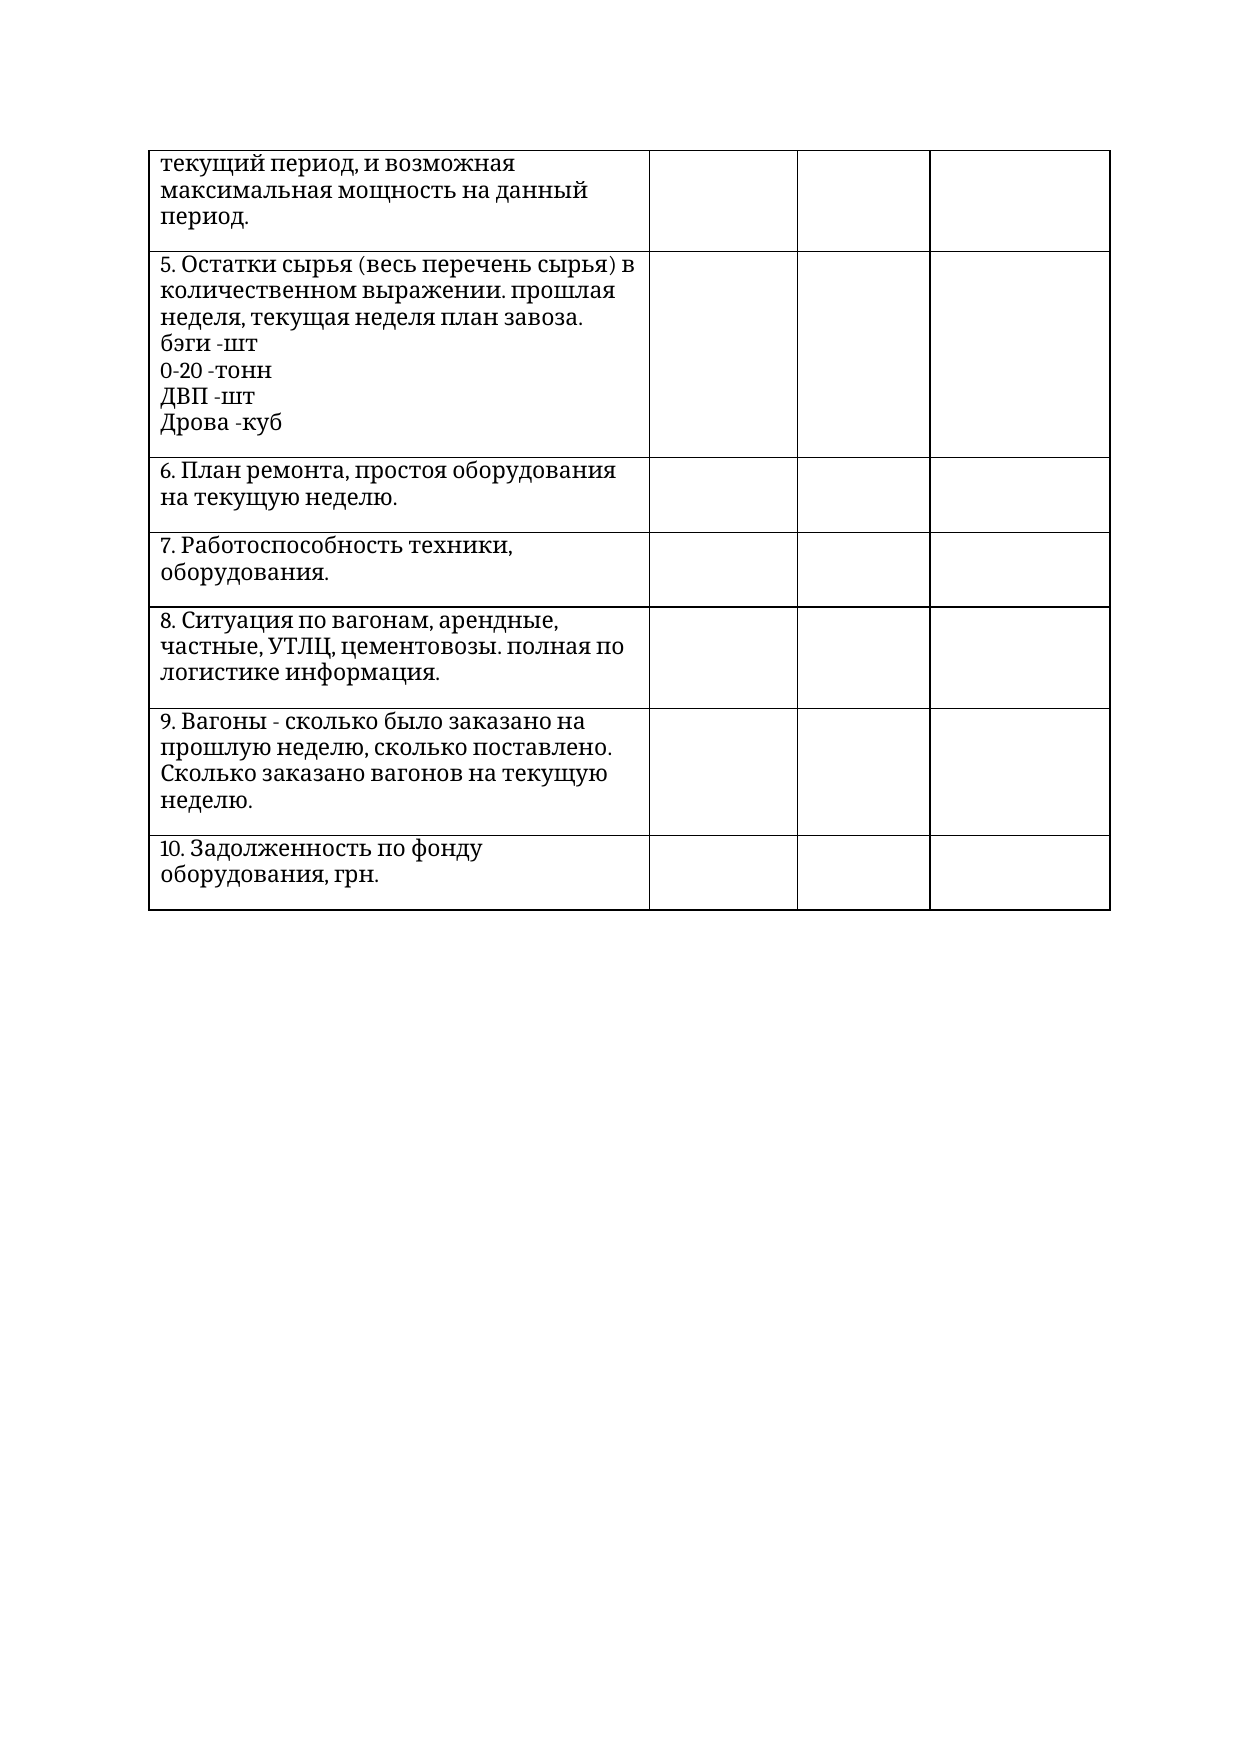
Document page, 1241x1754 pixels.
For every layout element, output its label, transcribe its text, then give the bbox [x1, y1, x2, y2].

table_cell [931, 709, 1109, 835]
table_cell [798, 458, 929, 532]
table_cell 5. Остатки сырья (весь перечень сырья) в количественном выражении. прошлая неделя, текущая неделя план завоза. бэги -шт 0-20 -тонн ДВП -шт Дрова -куб [150, 252, 649, 457]
table_cell [650, 709, 797, 835]
table_cell [931, 533, 1109, 606]
table_cell [650, 252, 797, 457]
table_cell [650, 533, 797, 606]
table_cell [798, 533, 929, 606]
table_cell [650, 608, 797, 707]
table_cell 10. Задолженность по фонду оборудования, грн. [150, 836, 649, 909]
table_cell [931, 252, 1109, 457]
table_cell [798, 608, 929, 707]
table_cell [931, 458, 1109, 532]
table_cell 7. Работоспособность техники, оборудования. [150, 533, 649, 606]
table_cell [931, 608, 1109, 707]
table_cell [931, 836, 1109, 909]
table_cell [798, 836, 929, 909]
table_cell 9. Вагоны - сколько было заказано на прошлую неделю, сколько поставлено. Сколько заказано вагонов на текущую неделю. [150, 709, 649, 835]
table_cell [798, 151, 929, 251]
table_cell [798, 709, 929, 835]
table_cell [650, 458, 797, 532]
table_cell [650, 151, 797, 251]
table_cell [931, 151, 1109, 251]
table_cell 6. План ремонта, простоя оборудования на текущую неделю. [150, 458, 649, 532]
table_cell [650, 836, 797, 909]
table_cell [150, 151, 649, 251]
table_cell 8. Ситуация по вагонам, арендные, частные, УТЛЦ, цементовозы. полная по логистике информация. [150, 608, 649, 707]
table_cell [798, 252, 929, 457]
